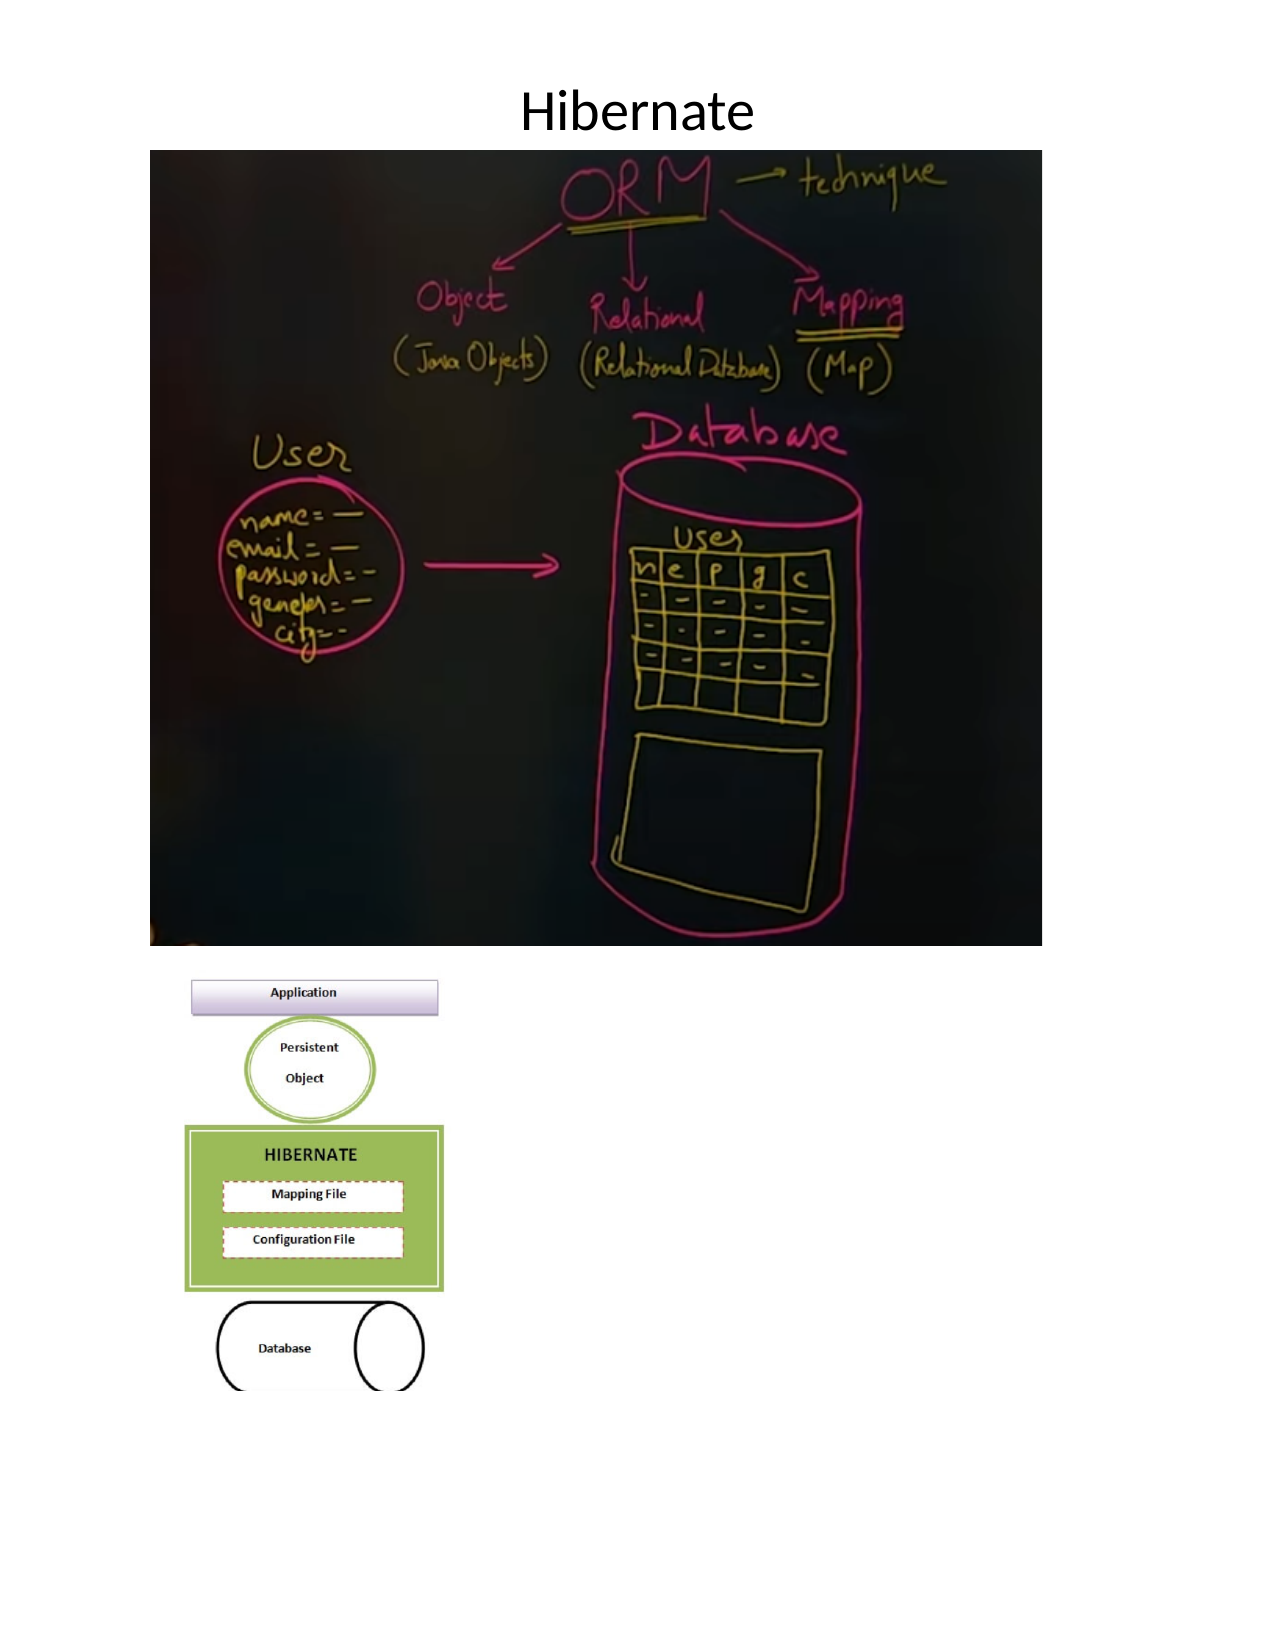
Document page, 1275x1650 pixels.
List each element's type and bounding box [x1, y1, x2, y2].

picture [150, 970, 497, 1391]
picture [150, 150, 1043, 946]
